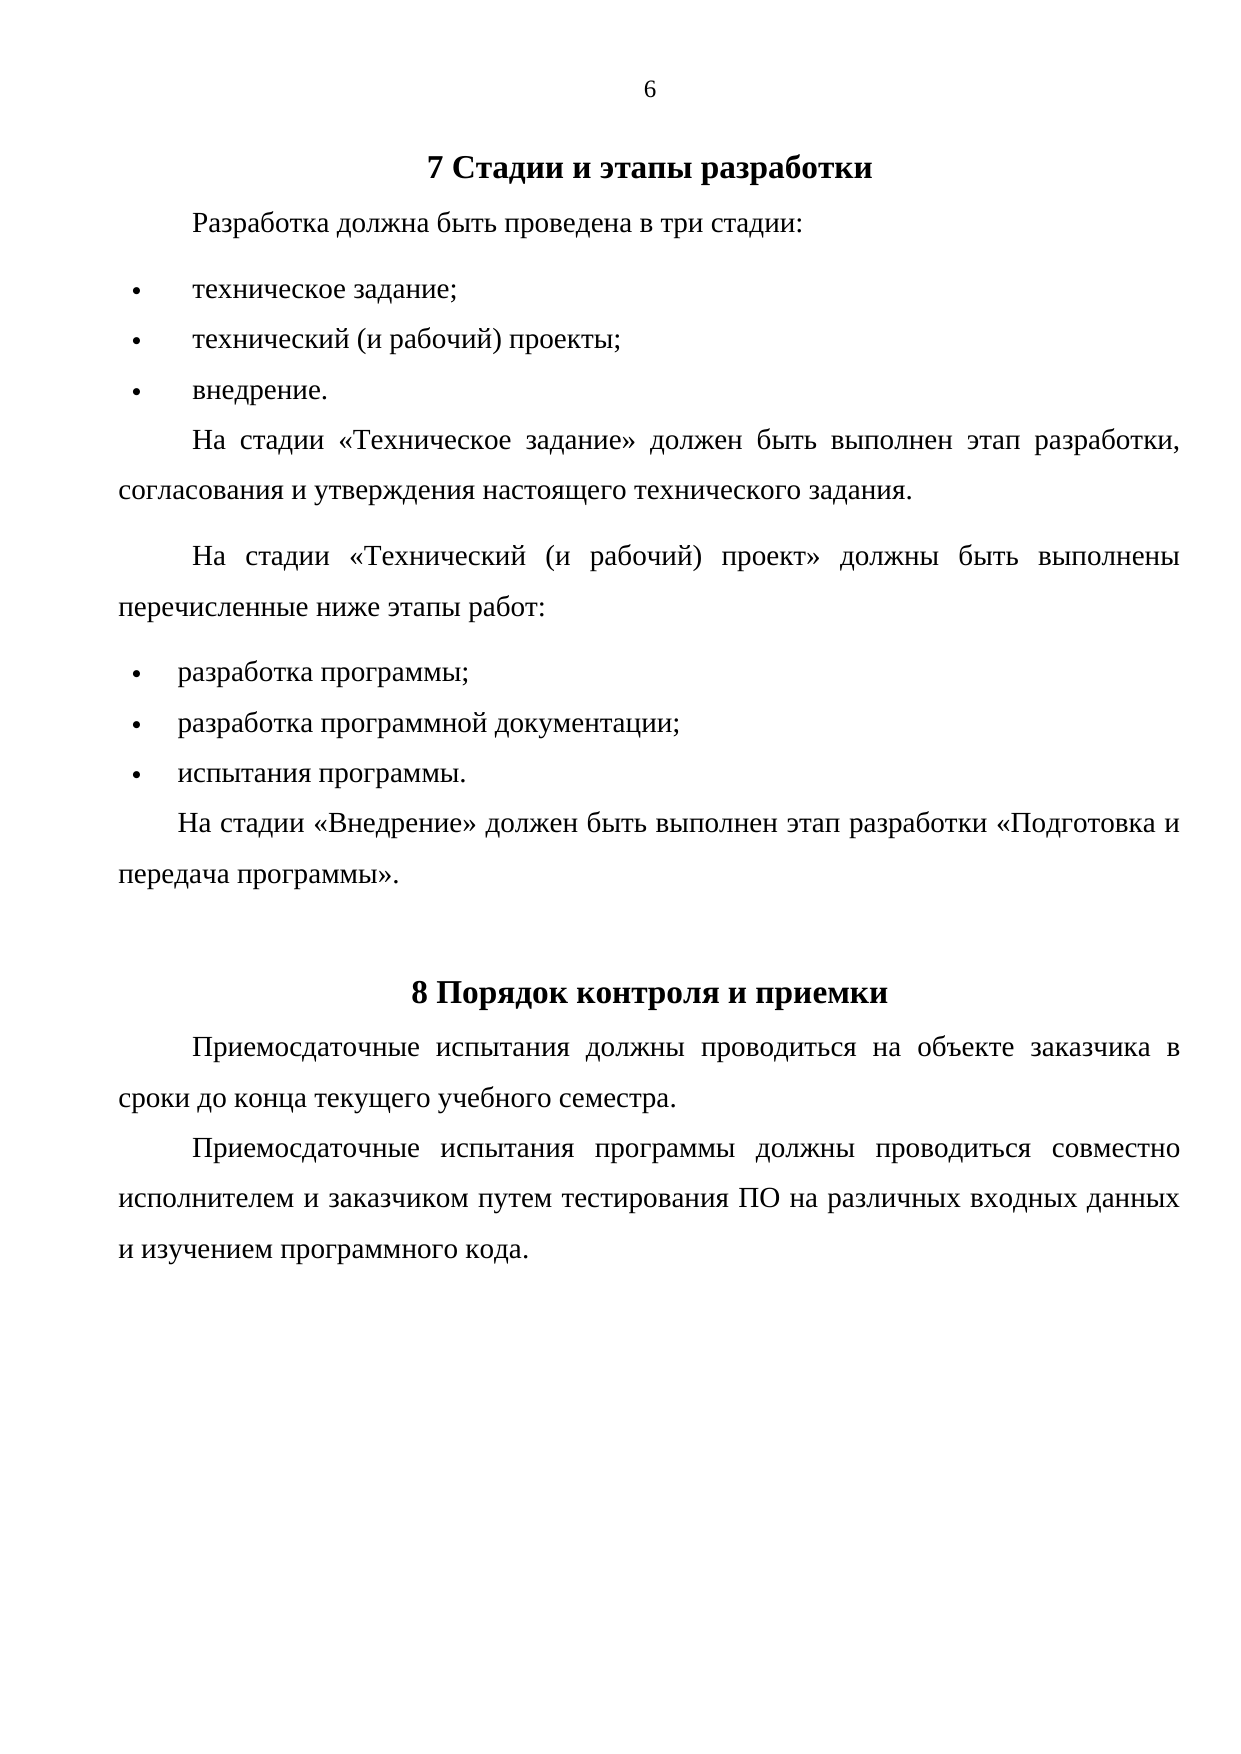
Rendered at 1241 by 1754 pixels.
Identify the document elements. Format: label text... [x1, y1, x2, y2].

list испытания программы. [133, 755, 1181, 789]
text Приемосдаточные испытания должны проводиться на объекте заказчика в сроки до конца текущего учебного семестра. [118, 1029, 1181, 1113]
text 7 Стадии и этапы разработки [118, 148, 1181, 186]
list техническое задание; [133, 271, 1181, 305]
text Разработка должна быть проведена в три стадии: [118, 205, 1181, 239]
text 8 Порядок контроля и приемки [118, 972, 1181, 1010]
list разработка программной документации; [133, 705, 1181, 738]
text На стадии «Внедрение» должен быть выполнен этап разработки «Подготовка и передача программы». [118, 806, 1181, 889]
text Приемосдаточные испытания программы должны проводиться совместно исполнителем и заказчиком путем тестирования ПО на различных входных данных и изучением программного кода. [118, 1130, 1181, 1264]
list внедрение. [133, 372, 1181, 405]
text На стадии «Технический (и рабочий) проект» должны быть выполнены перечисленные ниже этапы работ: [118, 538, 1181, 622]
text На стадии «Техническое задание» должен быть выполнен этап разработки, согласования и утверждения настоящего технического задания. [118, 422, 1181, 506]
list технический (и рабочий) проекты; [133, 321, 1181, 355]
list разработка программы; [133, 654, 1181, 688]
